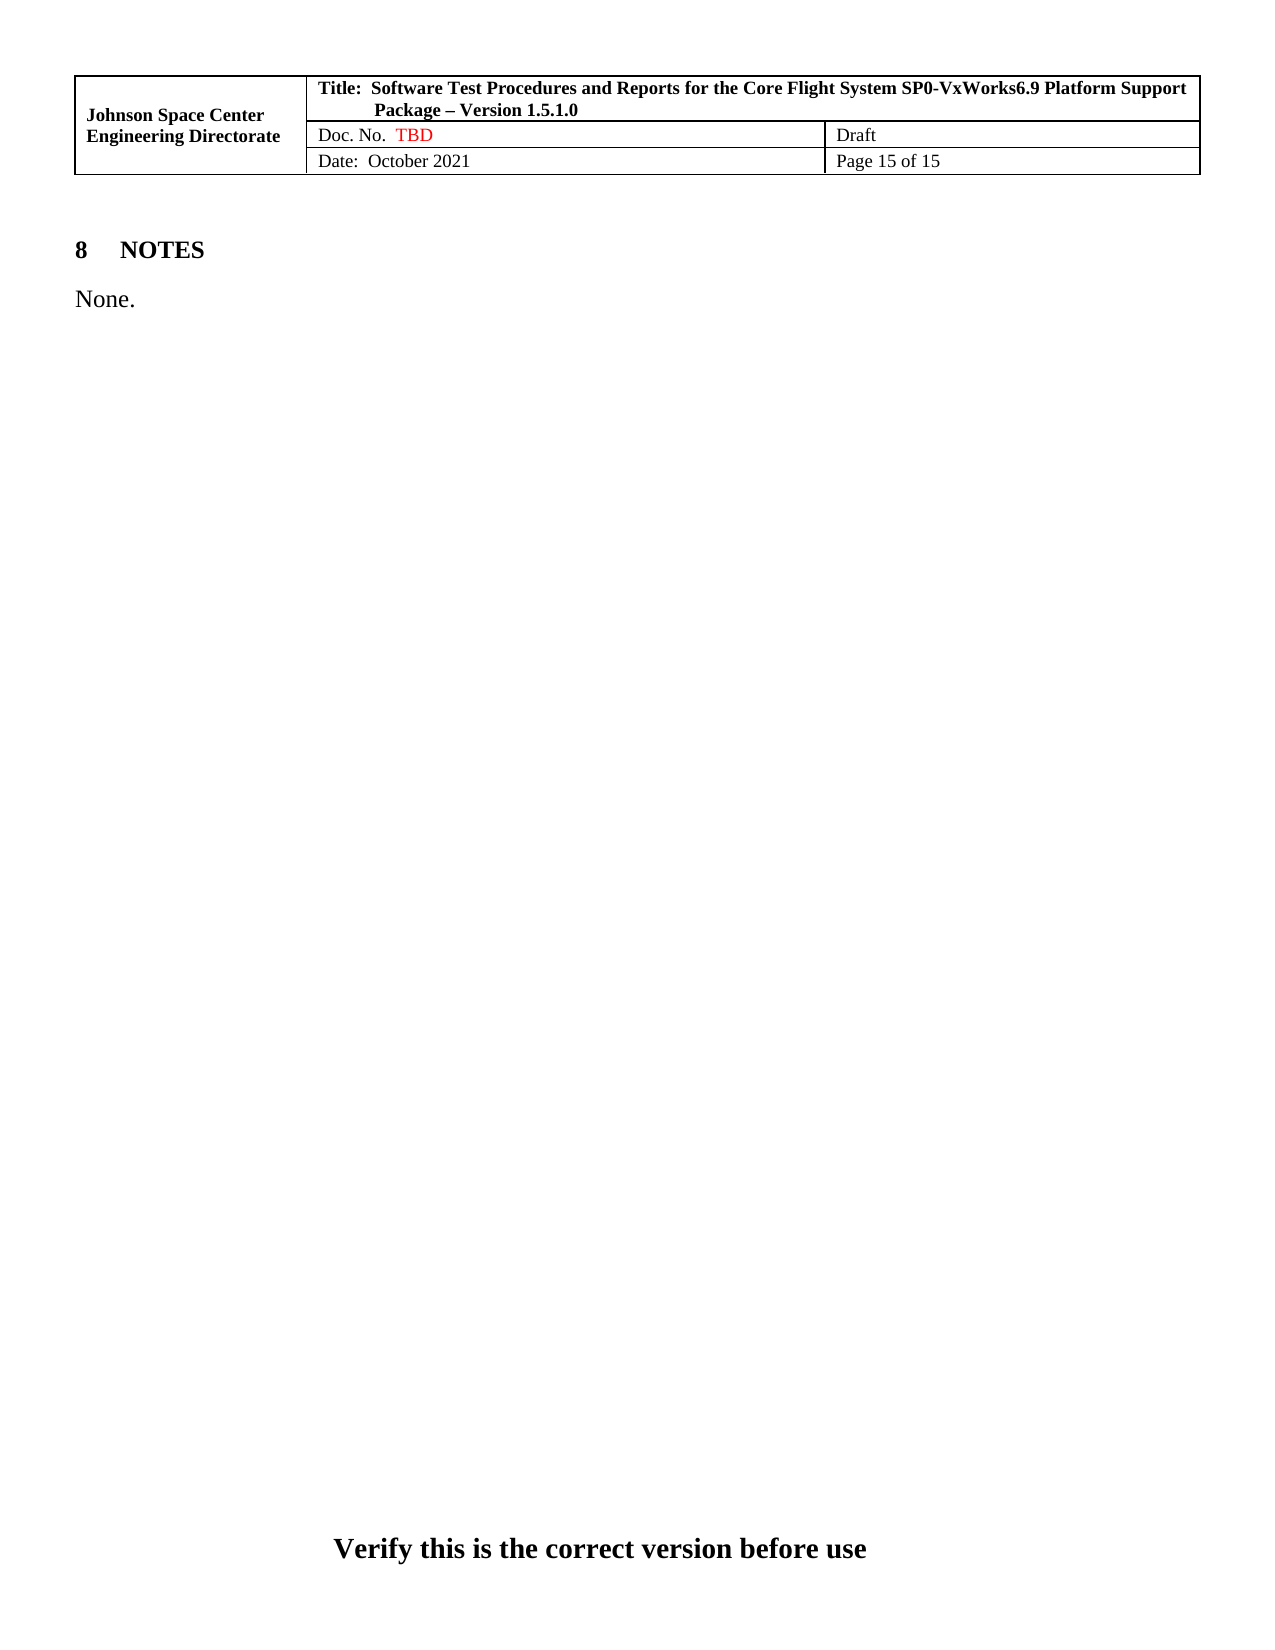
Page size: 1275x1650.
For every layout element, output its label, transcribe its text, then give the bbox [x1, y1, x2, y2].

text None. [75, 284, 1200, 313]
subtitle Notes [75, 235, 1200, 264]
